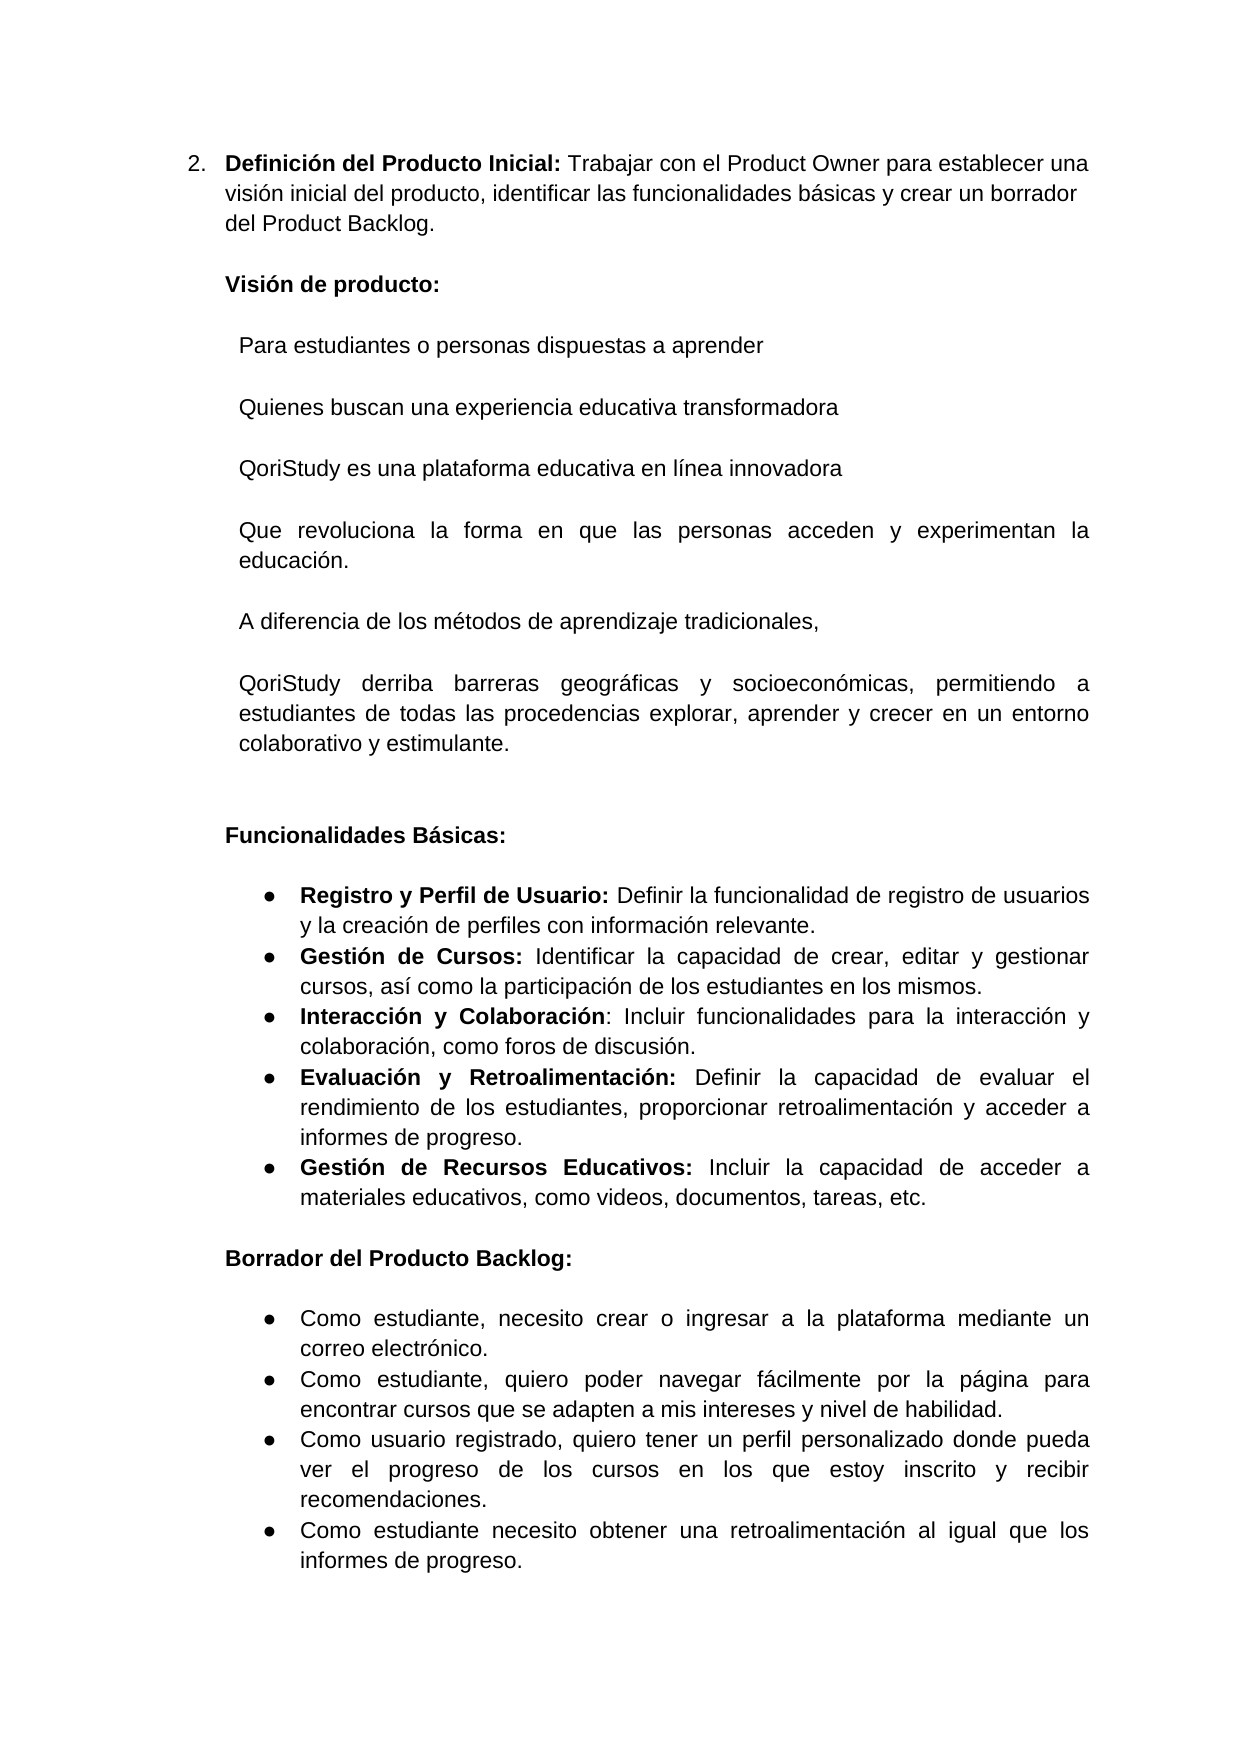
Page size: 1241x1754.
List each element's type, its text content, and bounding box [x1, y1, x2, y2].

list Como estudiante, quiero poder navegar fácilmente por la página para encontrar cursos que se adapten a mis intereses y nivel de habilidad. [262, 1366, 1090, 1422]
list Registro y Perfil de Usuario: Definir la funcionalidad de registro de usuarios y la creación de perfiles con información relevante. [262, 882, 1090, 939]
text QoriStudy es una plataforma educativa en línea innovadora [238, 455, 1090, 482]
list Como estudiante necesito obtener una retroalimentación al igual que los informes de progreso. [262, 1517, 1090, 1573]
text Funcionalidades Básicas: [225, 822, 1090, 848]
text Visión de producto: [225, 271, 1090, 297]
list Gestión de Cursos: Identificar la capacidad de crear, editar y gestionar cursos, así como la participación de los estudiantes en los mismos. [262, 943, 1090, 999]
text Para estudiantes o personas dispuestas a aprender [238, 332, 1090, 359]
list Interacción y Colaboración: Incluir funcionalidades para la interacción y colaboración, como foros de discusión. [262, 1003, 1090, 1060]
list Como usuario registrado, quiero tener un perfil personalizado donde pueda ver el progreso de los cursos en los que estoy inscrito y recibir recomendaciones. [262, 1426, 1090, 1513]
list Evaluación y Retroalimentación: Definir la capacidad de evaluar el rendimiento de los estudiantes, proporcionar retroalimentación y acceder a informes de progreso. [262, 1063, 1090, 1150]
text A diferencia de los métodos de aprendizaje tradicionales, [238, 608, 1090, 635]
list Gestión de Recursos Educativos: Incluir la capacidad de acceder a materiales educativos, como videos, documentos, tareas, etc. [262, 1154, 1090, 1211]
list Definición del Producto Inicial: Trabajar con el Product Owner para establecer una visión inicial del producto, identificar las funcionalidades básicas y crear un borrador del Product Backlog. [187, 150, 1090, 237]
text Que revoluciona la forma en que las personas acceden y experimentan la educación. [238, 517, 1090, 573]
text QoriStudy derriba barreras geográficas y socioeconómicas, permitiendo a estudiantes de todas las procedencias explorar, aprender y crecer en un entorno colaborativo y estimulante. [238, 670, 1090, 757]
list Como estudiante, necesito crear o ingresar a la plataforma mediante un correo electrónico. [262, 1305, 1090, 1362]
text Quienes buscan una experiencia educativa transformadora [238, 394, 1090, 420]
text Borrador del Producto Backlog: [225, 1245, 1090, 1271]
